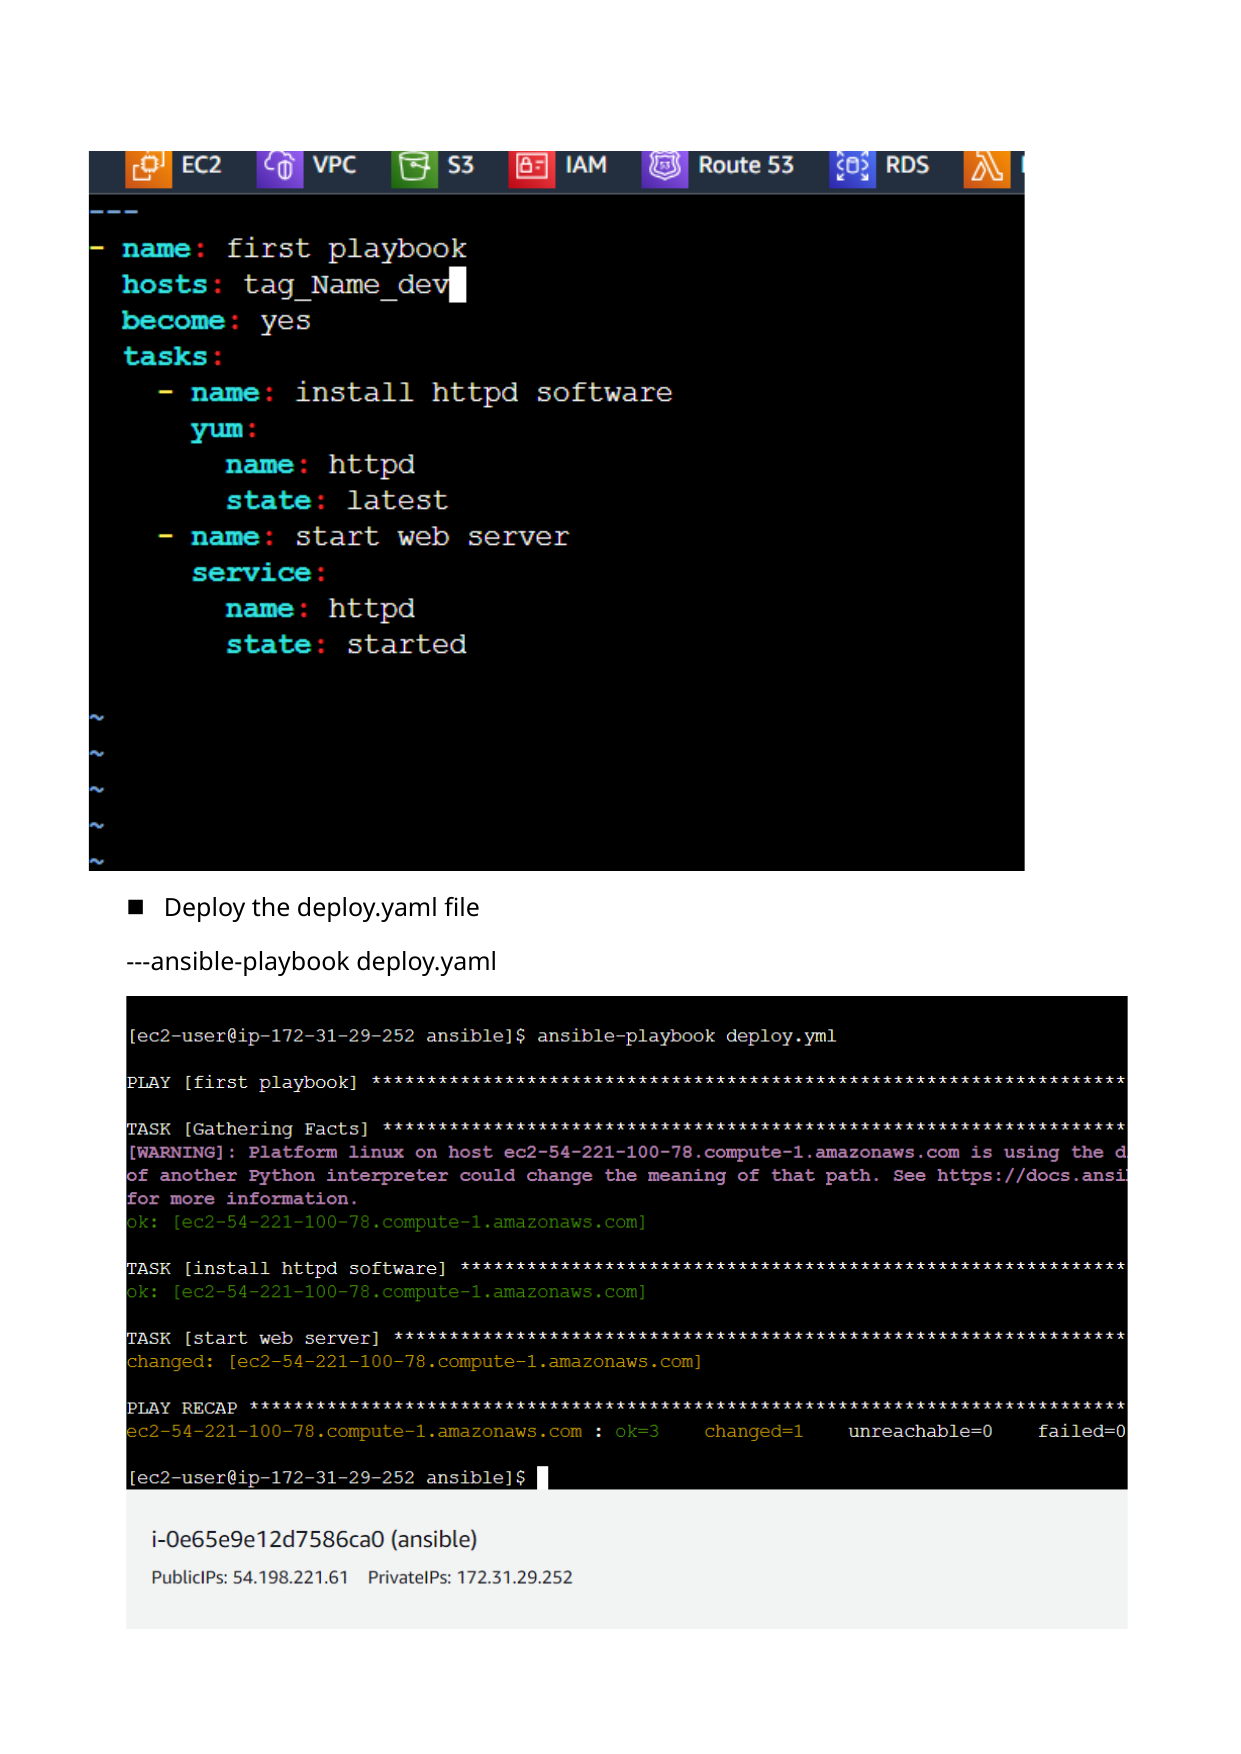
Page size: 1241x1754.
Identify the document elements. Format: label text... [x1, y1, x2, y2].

picture [88, 151, 1025, 871]
picture [126, 996, 1128, 1629]
list Deploy the deploy.yaml file [126, 890, 1090, 924]
text ---ansible-playbook deploy.yaml [126, 943, 1090, 977]
